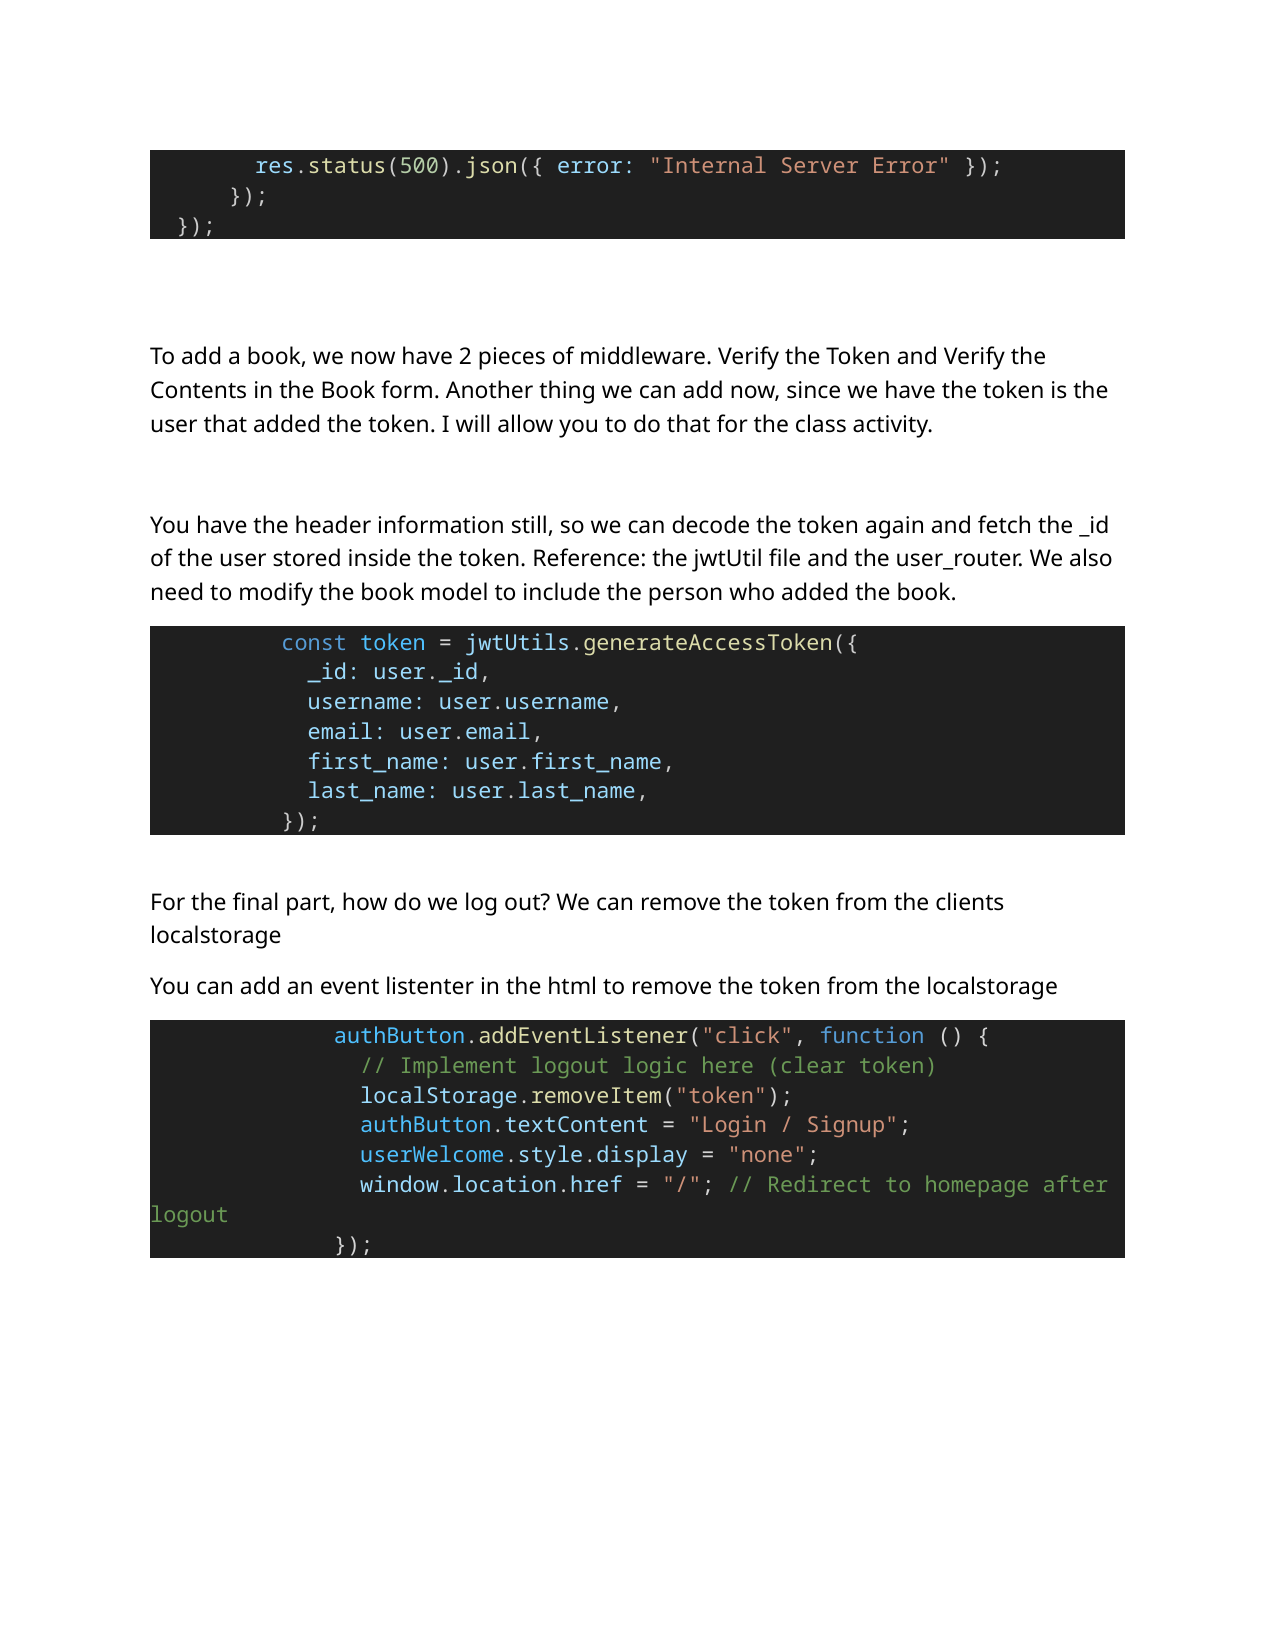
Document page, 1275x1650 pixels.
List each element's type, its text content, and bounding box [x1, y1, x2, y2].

text last_name: user.last_name, [150, 775, 1125, 805]
text res.status(500).json({ error: "Internal Server Error" }); [150, 150, 1125, 180]
text }); [150, 805, 1125, 835]
text window.location.href = "/"; // Redirect to homepage after logout [150, 1169, 1125, 1228]
text }); [150, 209, 1125, 239]
text username: user.username, [150, 686, 1125, 716]
text For the final part, how do we log out? We can remove the token from the clients localstorage [150, 885, 1125, 950]
text localStorage.removeItem("token"); [150, 1079, 1125, 1109]
text You can add an event listenter in the html to remove the token from the localstorage [150, 969, 1125, 1001]
text To add a book, we now have 2 pieces of middleware. Verify the Token and Verify the Contents in the Book form. Another thing we can add now, since we have the token is the user that added the token. I will allow you to do that for the class activity. [150, 340, 1125, 439]
text // Implement logout logic here (clear token) [150, 1050, 1125, 1079]
text authButton.textContent = "Login / Signup"; [150, 1109, 1125, 1139]
text first_name: user.first_name, [150, 746, 1125, 775]
text You have the header information still, so we can decode the token again and fetch the _id of the user stored inside the token. Reference: the jwtUtil file and the user_router. We also need to modify the book model to include the person who added the book. [150, 508, 1125, 607]
text }); [150, 1228, 1125, 1258]
text userWelcome.style.display = "none"; [150, 1139, 1125, 1169]
text email: user.email, [150, 716, 1125, 746]
text _id: user._id, [150, 656, 1125, 686]
text }); [150, 180, 1125, 209]
text authButton.addEventListener("click", function () { [150, 1020, 1125, 1050]
text const token = jwtUtils.generateAccessToken({ [150, 626, 1125, 656]
